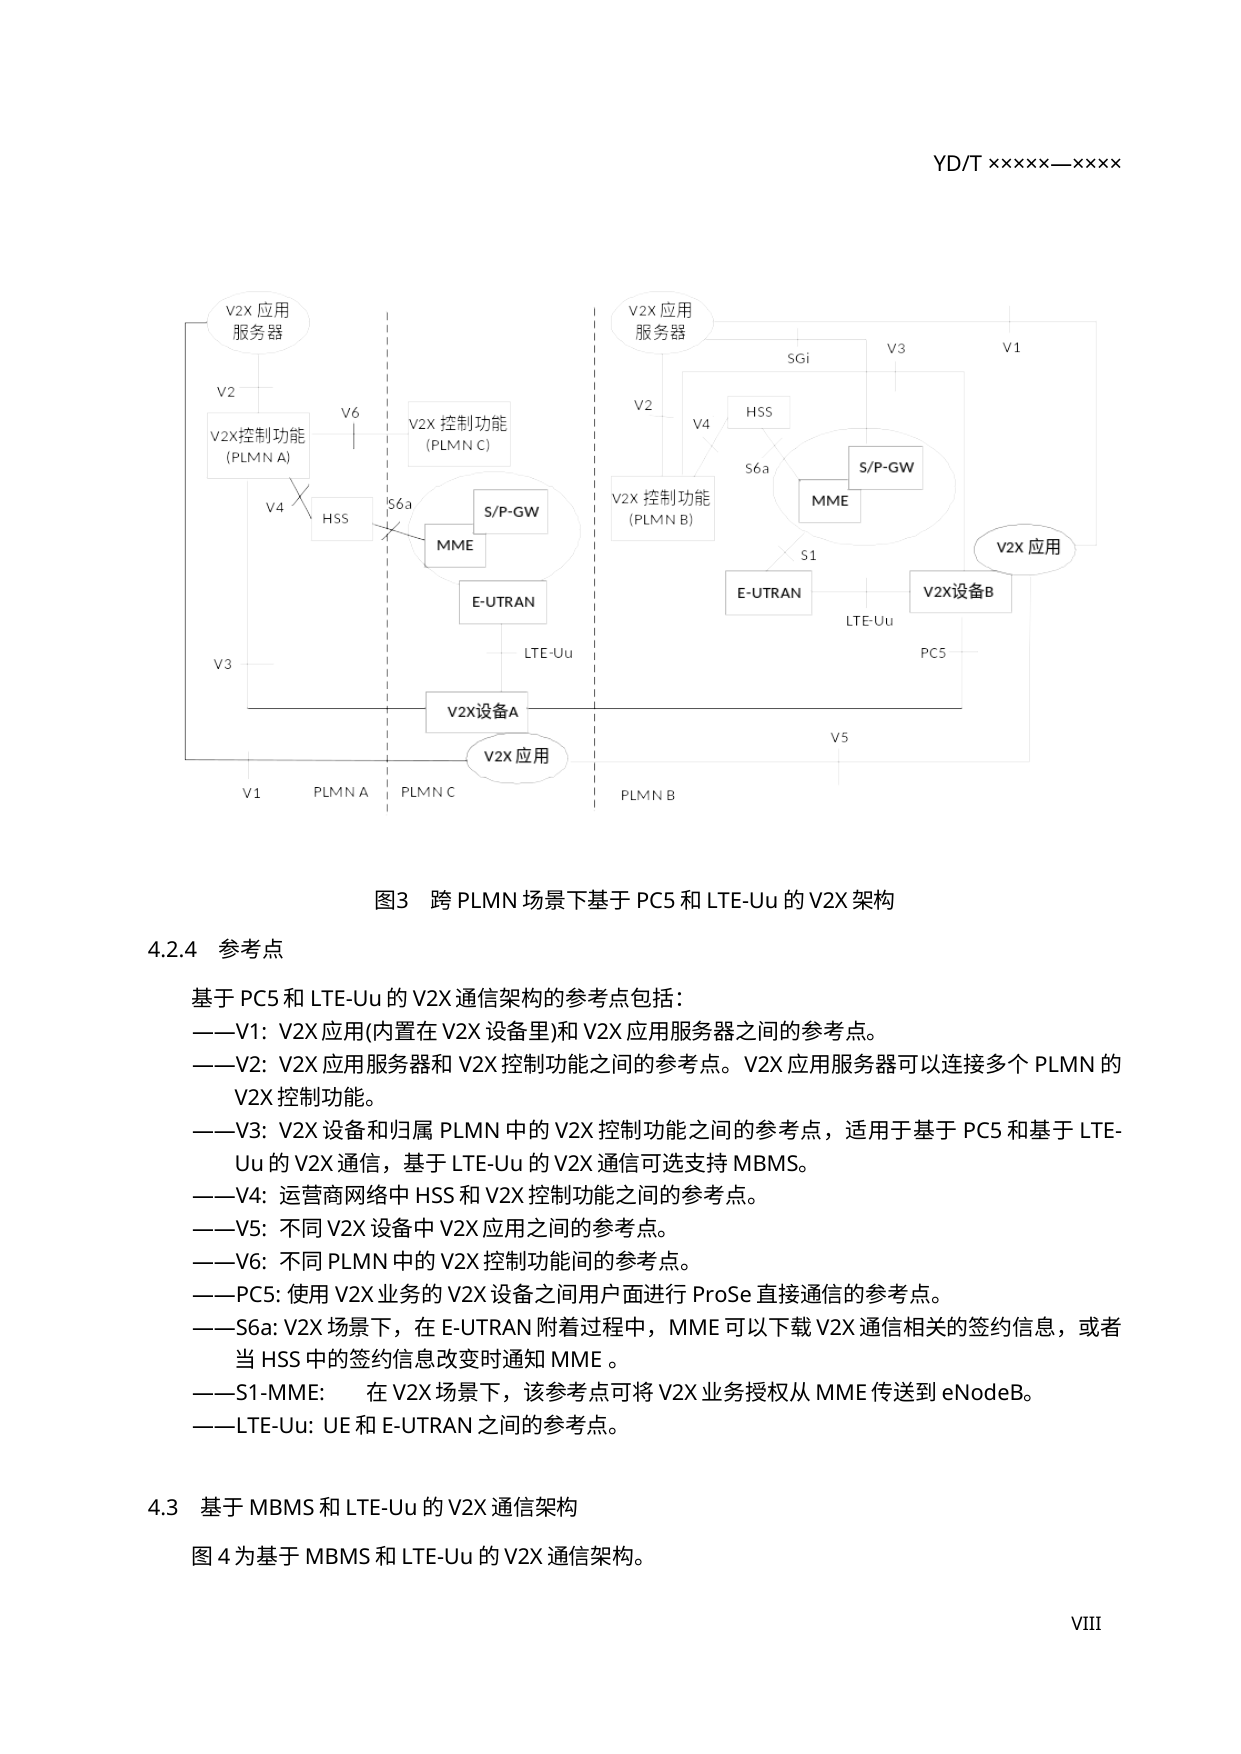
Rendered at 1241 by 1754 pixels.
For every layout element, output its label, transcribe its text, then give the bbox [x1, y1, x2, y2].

text V3: V2X设备和归属PLMN中的V2X控制功能之间的参考点，适用于基于PC5和基于LTE-Uu的V2X通信，基于LTE-Uu的V2X通信可选支持MBMS。 [192, 1112, 1122, 1178]
text 基于PC5和LTE-Uu的V2X通信架构的参考点包括： [148, 981, 1122, 1014]
text 跨PLMN场景下基于PC5和LTE-Uu的V2X架构 [148, 883, 1122, 915]
text V5: 不同V2X设备中V2X应用之间的参考点。 [192, 1211, 1122, 1243]
text V4: 运营商网络中HSS和V2X控制功能之间的参考点。 [192, 1178, 1122, 1211]
text V1: V2X应用(内置在V2X设备里)和V2X应用服务器之间的参考点。 [192, 1014, 1122, 1047]
text LTE-Uu: UE和E-UTRAN之间的参考点。 [192, 1407, 1122, 1440]
text PC5: 使用V2X业务的V2X设备之间用户面进行ProSe直接通信的参考点。 [192, 1276, 1122, 1309]
text 图4为基于MBMS和LTE-Uu的V2X通信架构。 [148, 1539, 1122, 1571]
text S6a: V2X场景下，在E-UTRAN附着过程中，MME可以下载V2X通信相关的签约信息，或者当HSS中的签约信息改变时通知MME 。 [192, 1309, 1122, 1375]
text 参考点 [148, 932, 1122, 964]
text V6: 不同PLMN中的V2X控制功能间的参考点。 [192, 1243, 1122, 1276]
text V2: V2X应用服务器和V2X控制功能之间的参考点。V2X应用服务器可以连接多个PLMN的V2X控制功能。 [192, 1047, 1122, 1112]
text 基于MBMS和LTE-Uu的V2X通信架构 [148, 1489, 1122, 1522]
text S1-MME: 在V2X场景下，该参考点可将V2X业务授权从MME传送到eNodeB。 [192, 1375, 1122, 1407]
